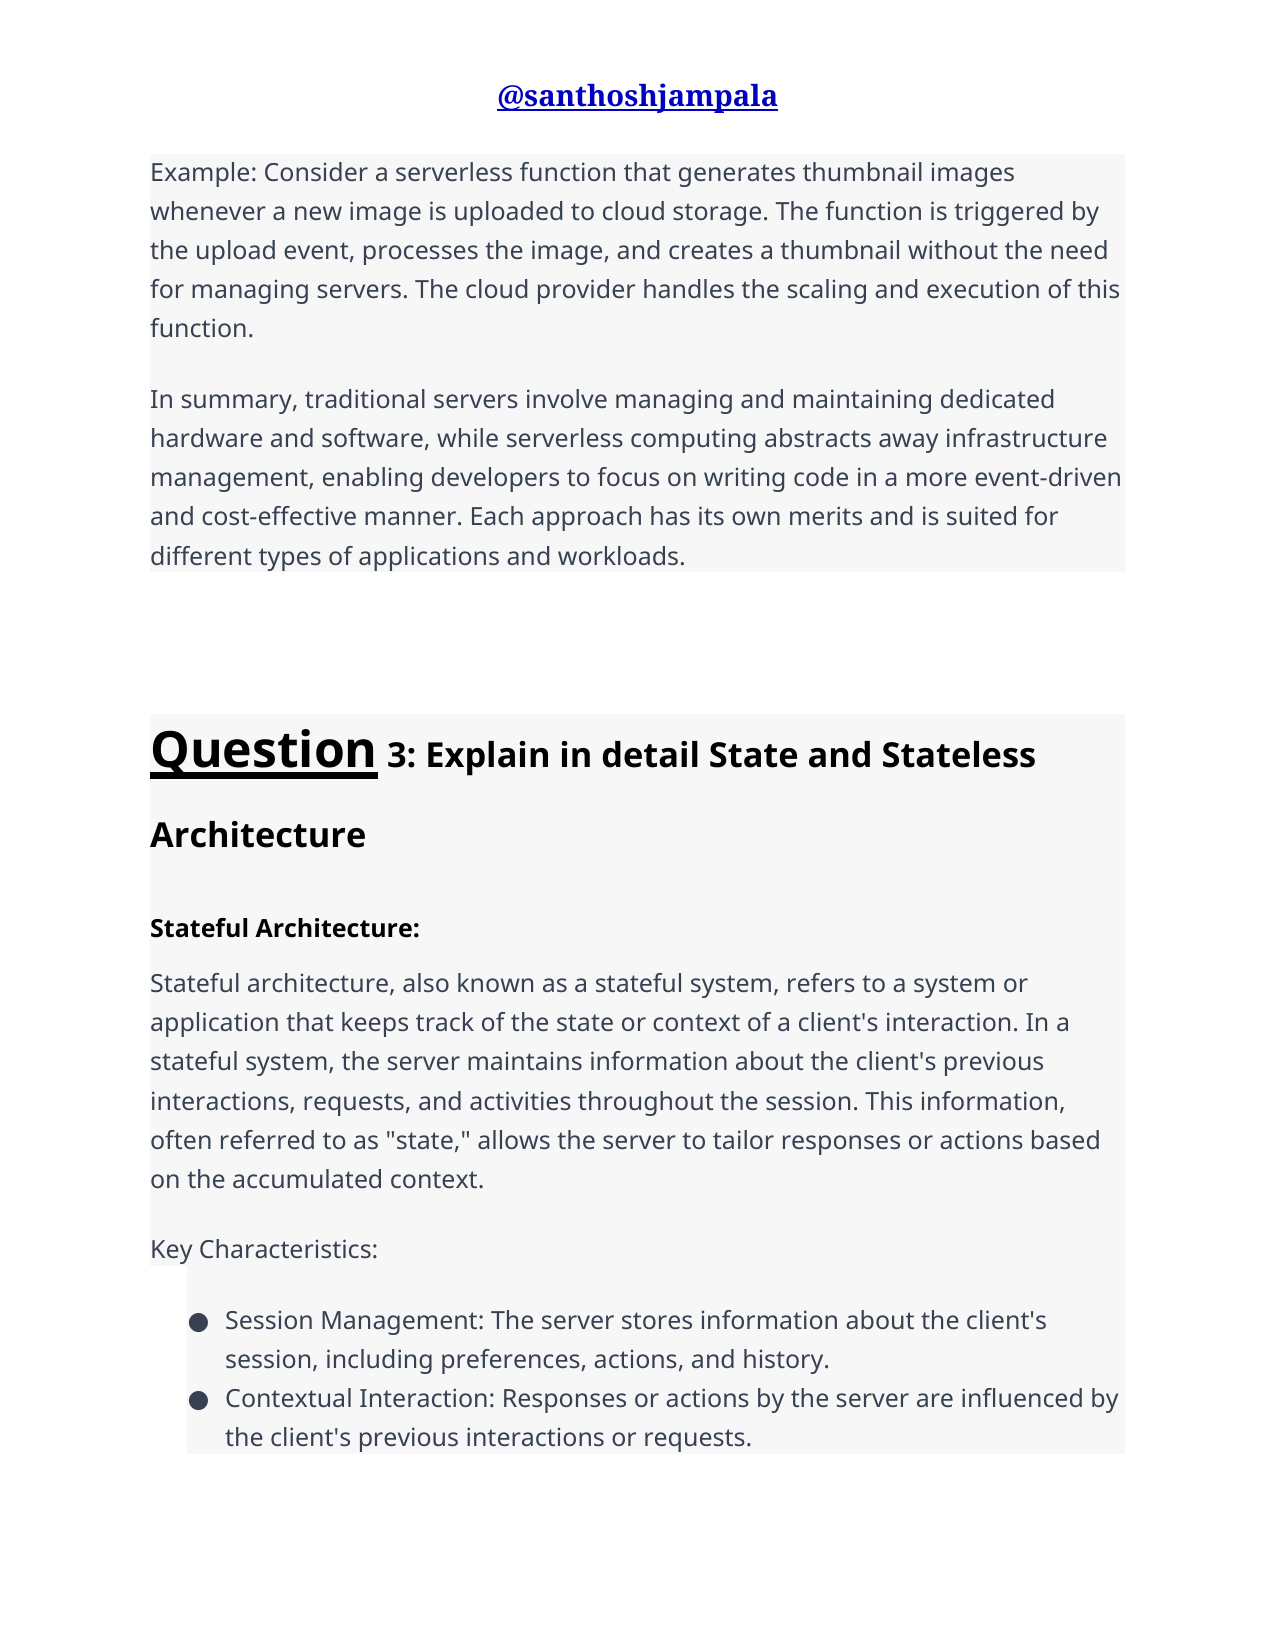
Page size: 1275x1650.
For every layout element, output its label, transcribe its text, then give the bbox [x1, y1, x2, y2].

list Session Management: The server stores information about the client's session, including preferences, actions, and history. [187, 1302, 1125, 1376]
subtitle Question 3: Explain in detail State and Stateless Architecture [150, 714, 1125, 857]
text Key Characteristics: [150, 1232, 1125, 1266]
text In summary, traditional servers involve managing and maintaining dedicated hardware and software, while serverless computing abstracts away infrastructure management, enabling developers to focus on writing code in a more event-driven and cost-effective manner. Each approach has its own merits and is suited for different types of applications and workloads. [150, 381, 1125, 572]
text Example: Consider a serverless function that generates thumbnail images whenever a new image is uploaded to cloud storage. The function is triggered by the upload event, processes the image, and creates a thumbnail without the need for managing servers. The cloud provider handles the scaling and execution of this function. [150, 154, 1125, 345]
subtitle Stateful Architecture: [150, 911, 1125, 944]
list Contextual Interaction: Responses or actions by the server are influenced by the client's previous interactions or requests. [187, 1381, 1125, 1454]
text Stateful architecture, also known as a stateful system, refers to a system or application that keeps track of the state or context of a client's interaction. In a stateful system, the server maintains information about the client's previous interactions, requests, and activities throughout the session. This information, often referred to as "state," allows the server to tailor responses or actions based on the accumulated context. [150, 966, 1125, 1196]
